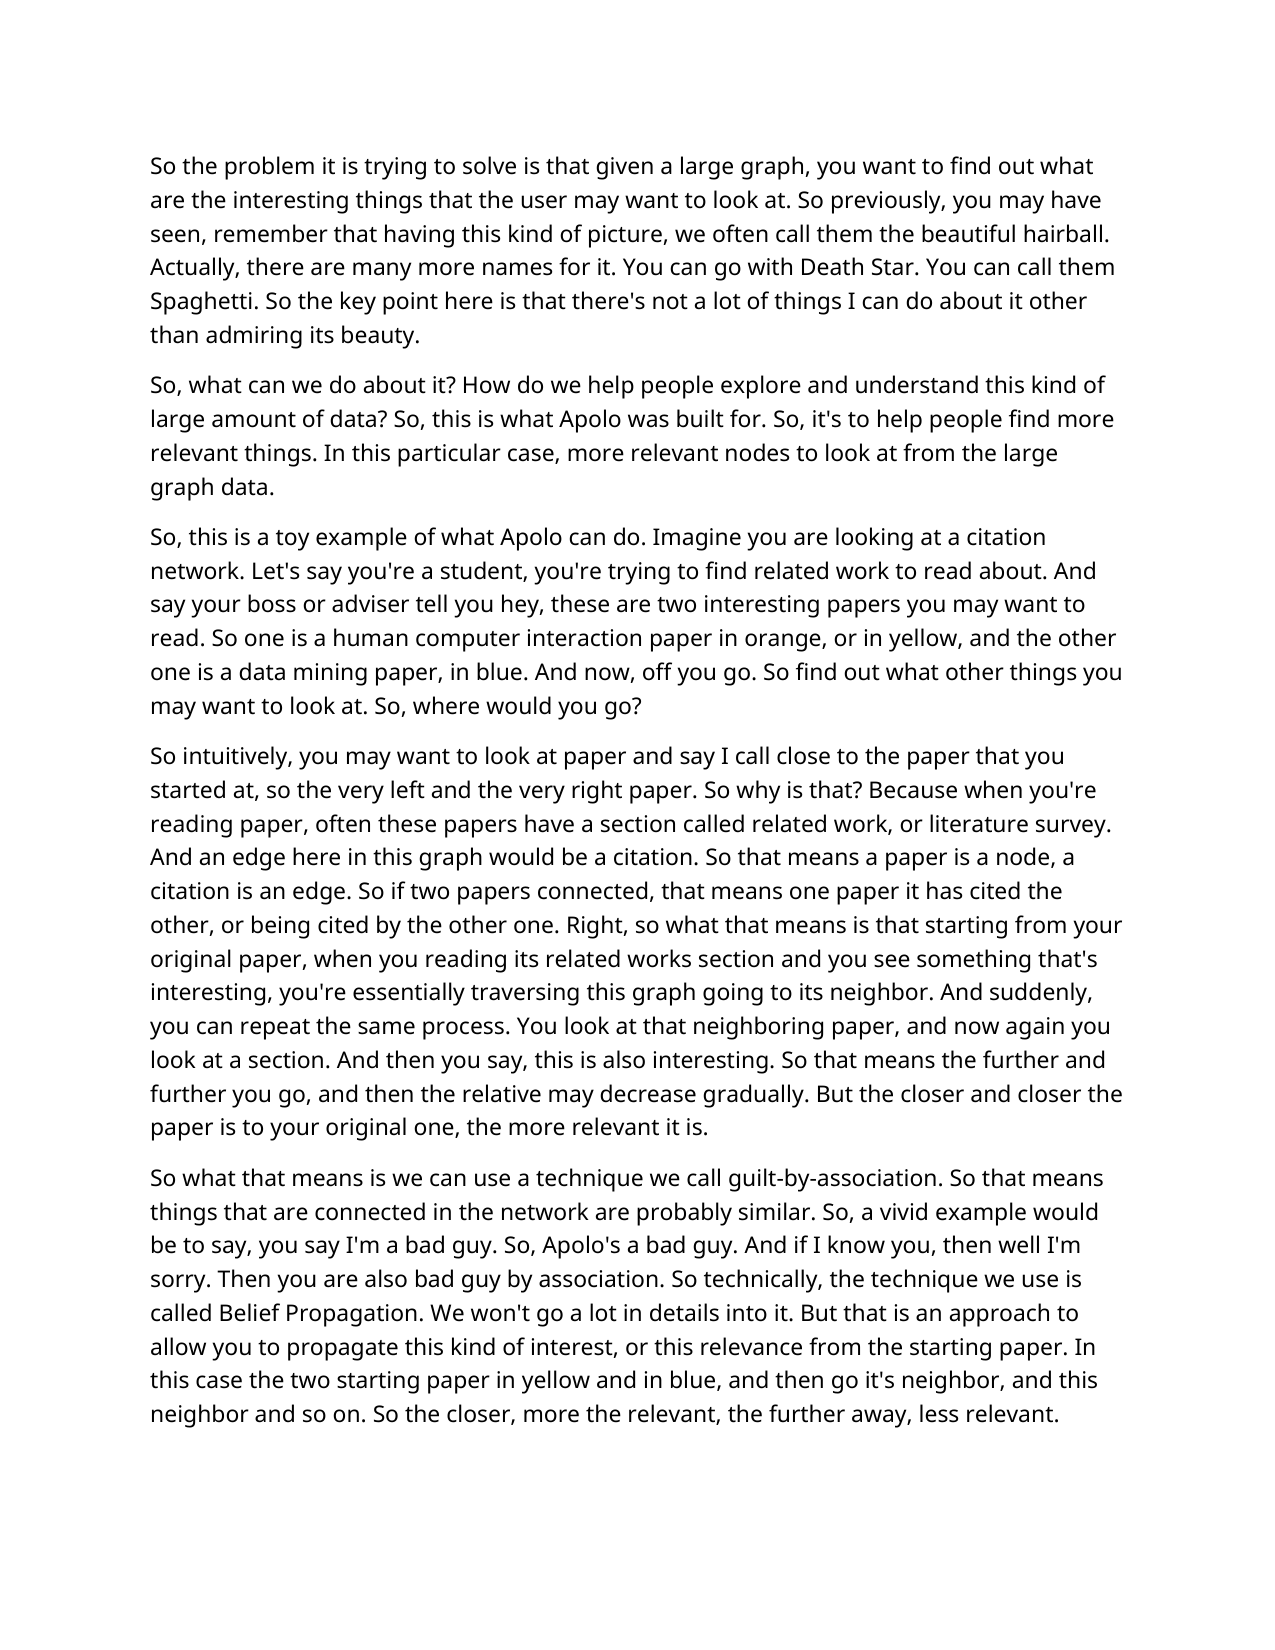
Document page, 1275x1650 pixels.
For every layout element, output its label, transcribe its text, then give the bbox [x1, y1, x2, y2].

text So intuitively, you may want to look at paper and say I call close to the paper that you started at, so the very left and the very right paper. So why is that? Because when you're reading paper, often these papers have a section called related work, or literature survey. And an edge here in this graph would be a citation. So that means a paper is a node, a citation is an edge. So if two papers connected, that means one paper it has cited the other, or being cited by the other one. Right, so what that means is that starting from your original paper, when you reading its related works section and you see something that's interesting, you're essentially traversing this graph going to its neighbor. And suddenly, you can repeat the same process. You look at that neighboring paper, and now again you look at a section. And then you say, this is also interesting. So that means the further and further you go, and then the relative may decrease gradually. But the closer and closer the paper is to your original one, the more relevant it is. [150, 740, 1125, 1142]
text So the problem it is trying to solve is that given a large graph, you want to find out what are the interesting things that the user may want to look at. So previously, you may have seen, remember that having this kind of picture, we often call them the beautiful hairball. Actually, there are many more names for it. You can go with Death Star. You can call them Spaghetti. So the key point here is that there's not a lot of things I can do about it other than admiring its beauty. [150, 150, 1125, 350]
text So, this is a toy example of what Apolo can do. Imagine you are looking at a citation network. Let's say you're a student, you're trying to find related work to read about. And say your boss or adviser tell you hey, these are two interesting papers you may want to read. So one is a human computer interaction paper in orange, or in yellow, and the other one is a data mining paper, in blue. And now, off you go. So find out what other things you may want to look at. So, where would you go? [150, 521, 1125, 721]
text So what that means is we can use a technique we call guilt-by-association. So that means things that are connected in the network are probably similar. So, a vivid example would be to say, you say I'm a bad guy. So, Apolo's a bad guy. And if I know you, then well I'm sorry. Then you are also bad guy by association. So technically, the technique we use is called Belief Propagation. We won't go a lot in details into it. But that is an approach to allow you to propagate this kind of interest, or this relevance from the starting paper. In this case the two starting paper in yellow and in blue, and then go it's neighbor, and this neighbor and so on. So the closer, more the relevant, the further away, less relevant. [150, 1162, 1125, 1429]
text So, what can we do about it? How do we help people explore and understand this kind of large amount of data? So, this is what Apolo was built for. So, it's to help people find more relevant things. In this particular case, more relevant nodes to look at from the large graph data. [150, 369, 1125, 502]
